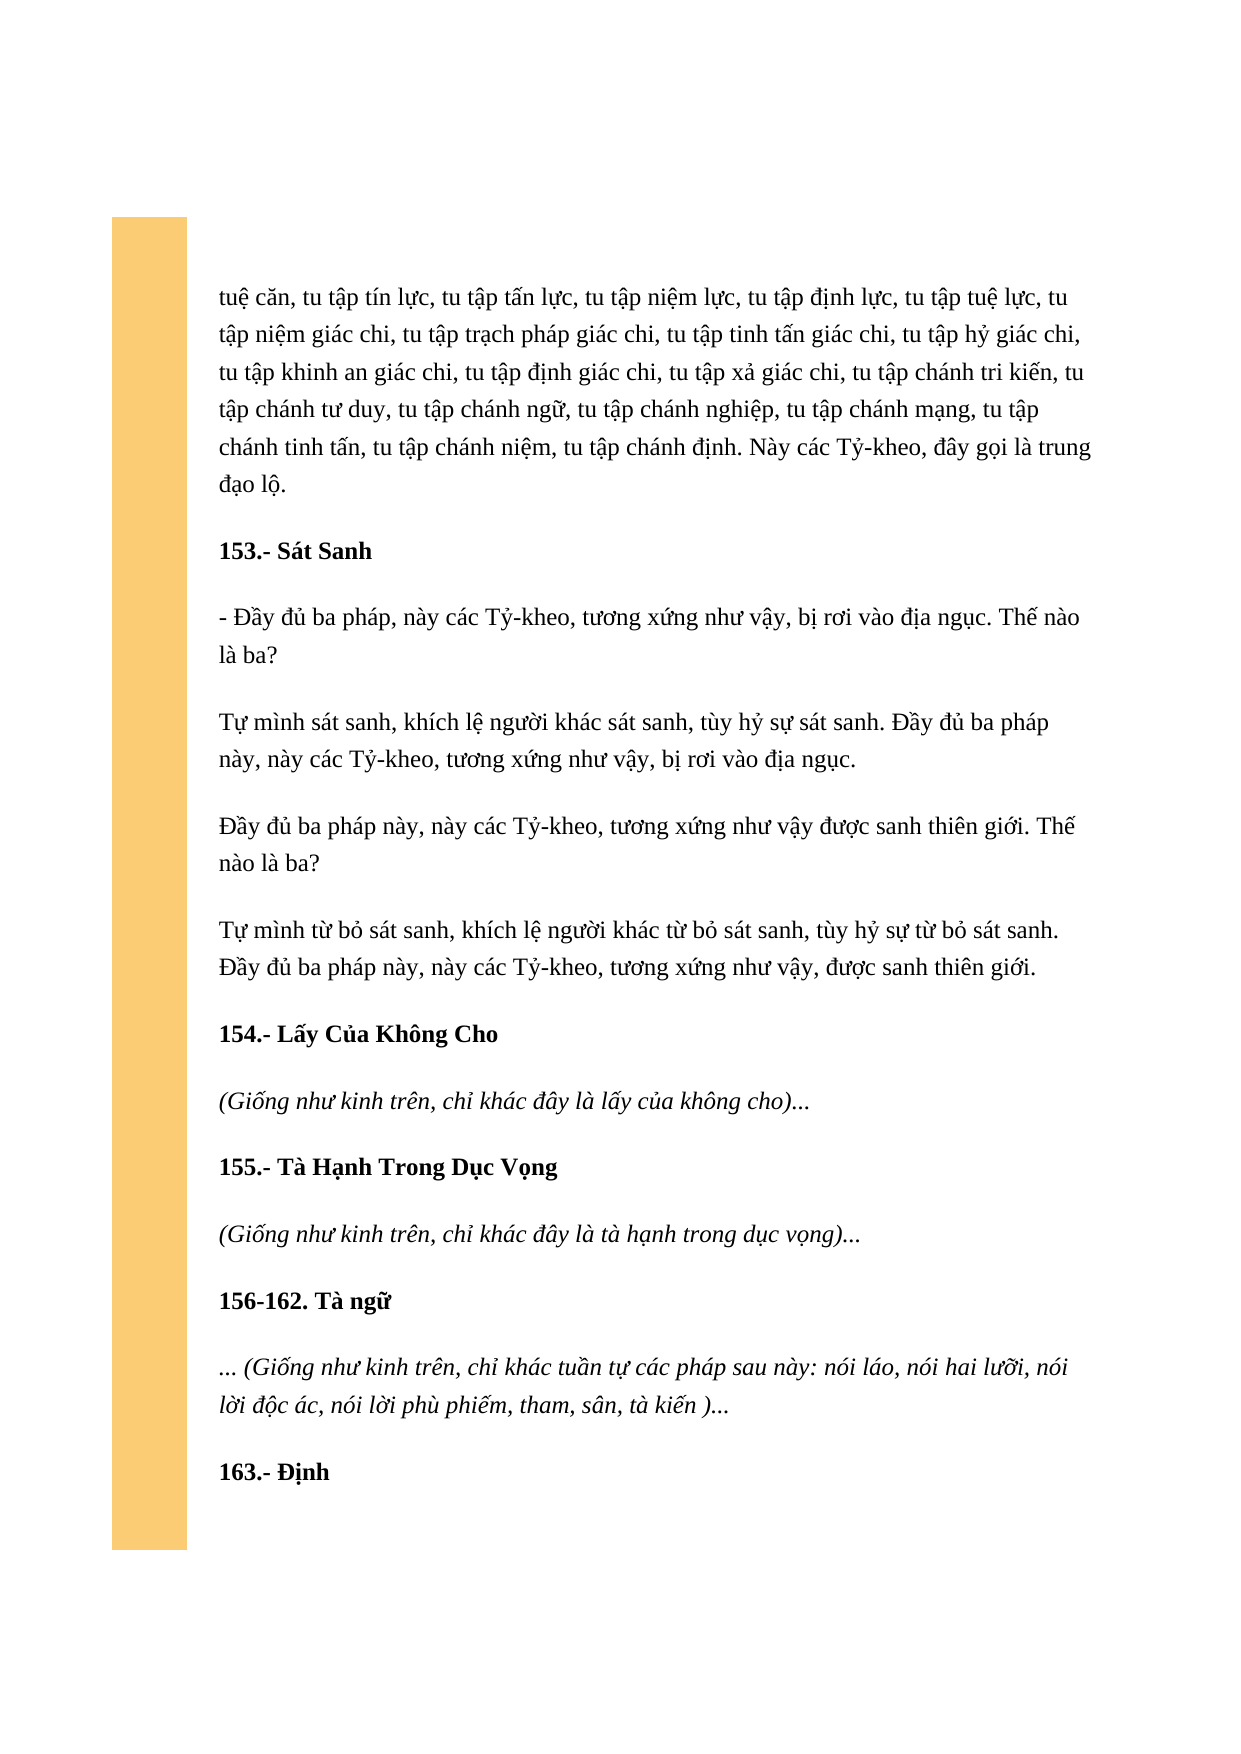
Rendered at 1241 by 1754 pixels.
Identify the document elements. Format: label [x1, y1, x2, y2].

table_header [112, 217, 187, 1550]
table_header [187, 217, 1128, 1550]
